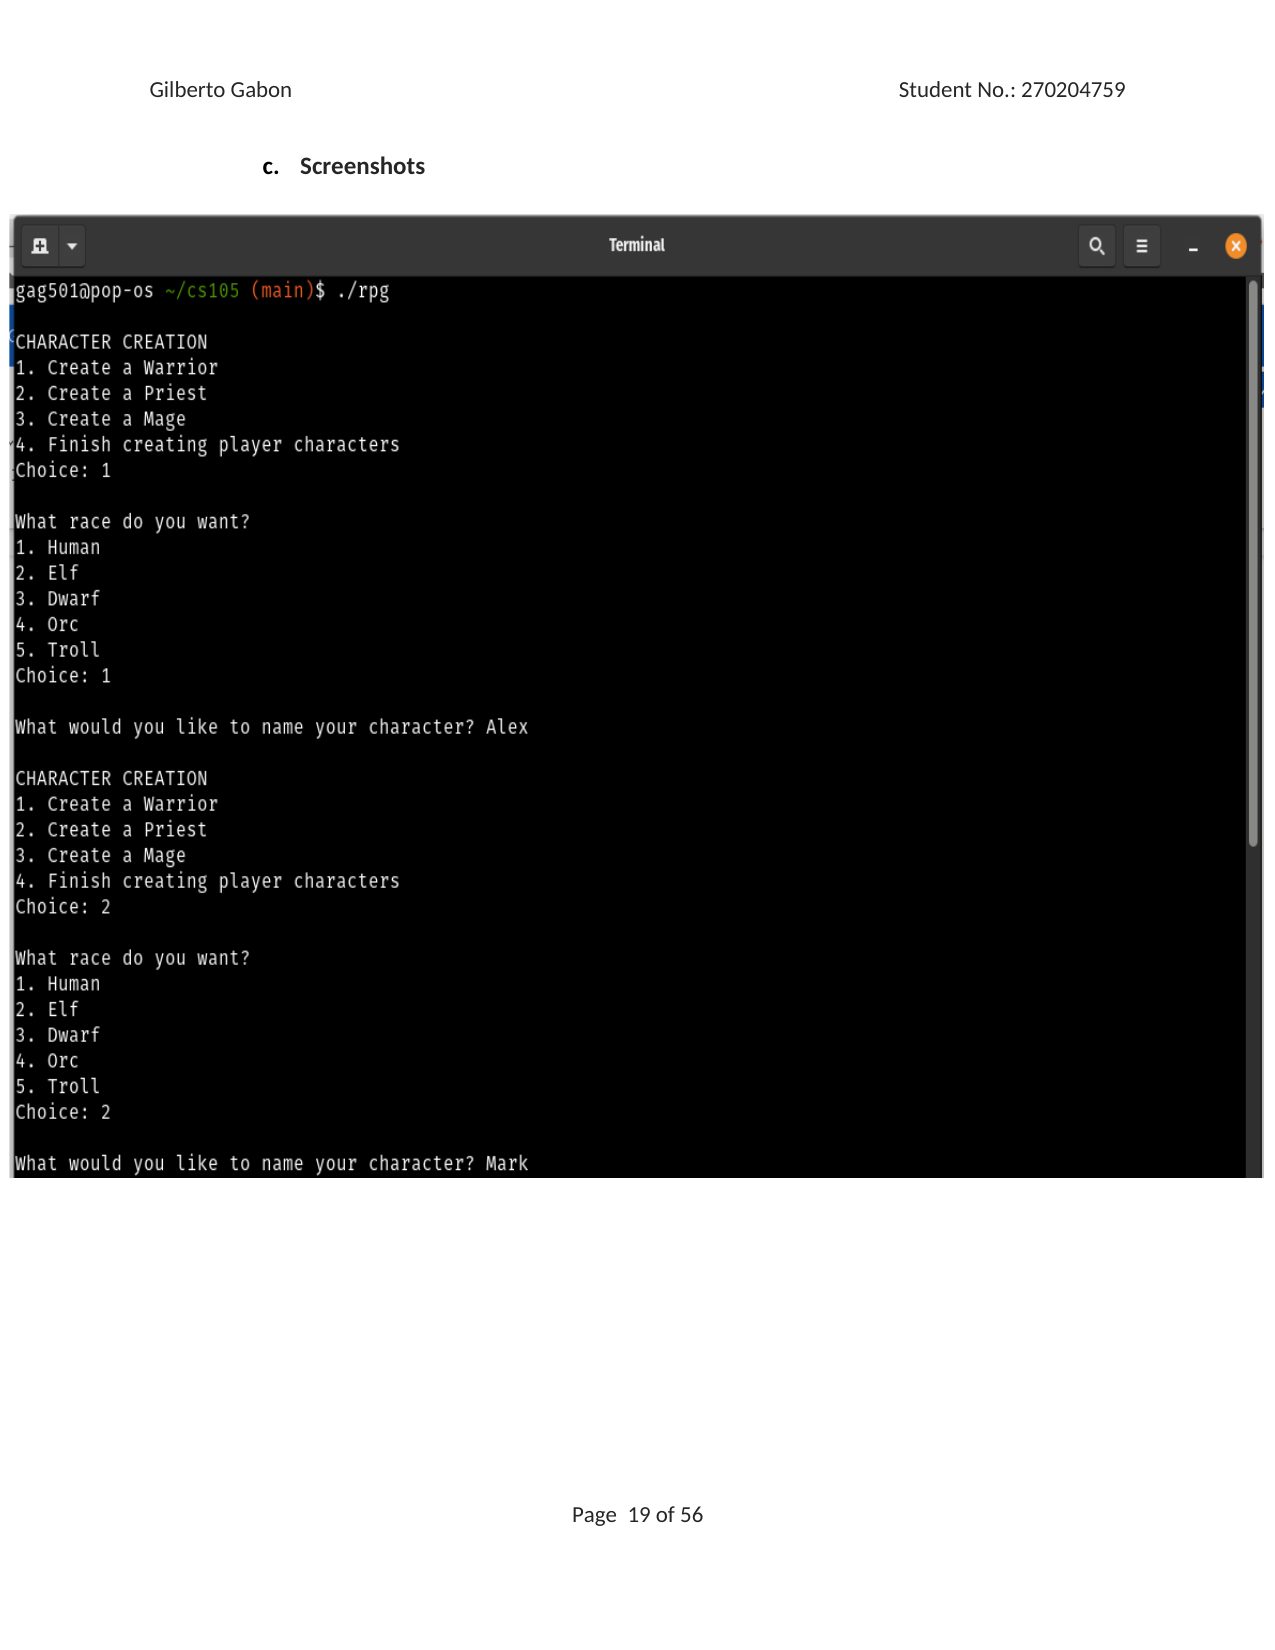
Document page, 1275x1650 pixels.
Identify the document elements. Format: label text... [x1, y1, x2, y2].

picture [9, 214, 1264, 1178]
list Screenshots [262, 150, 1125, 181]
